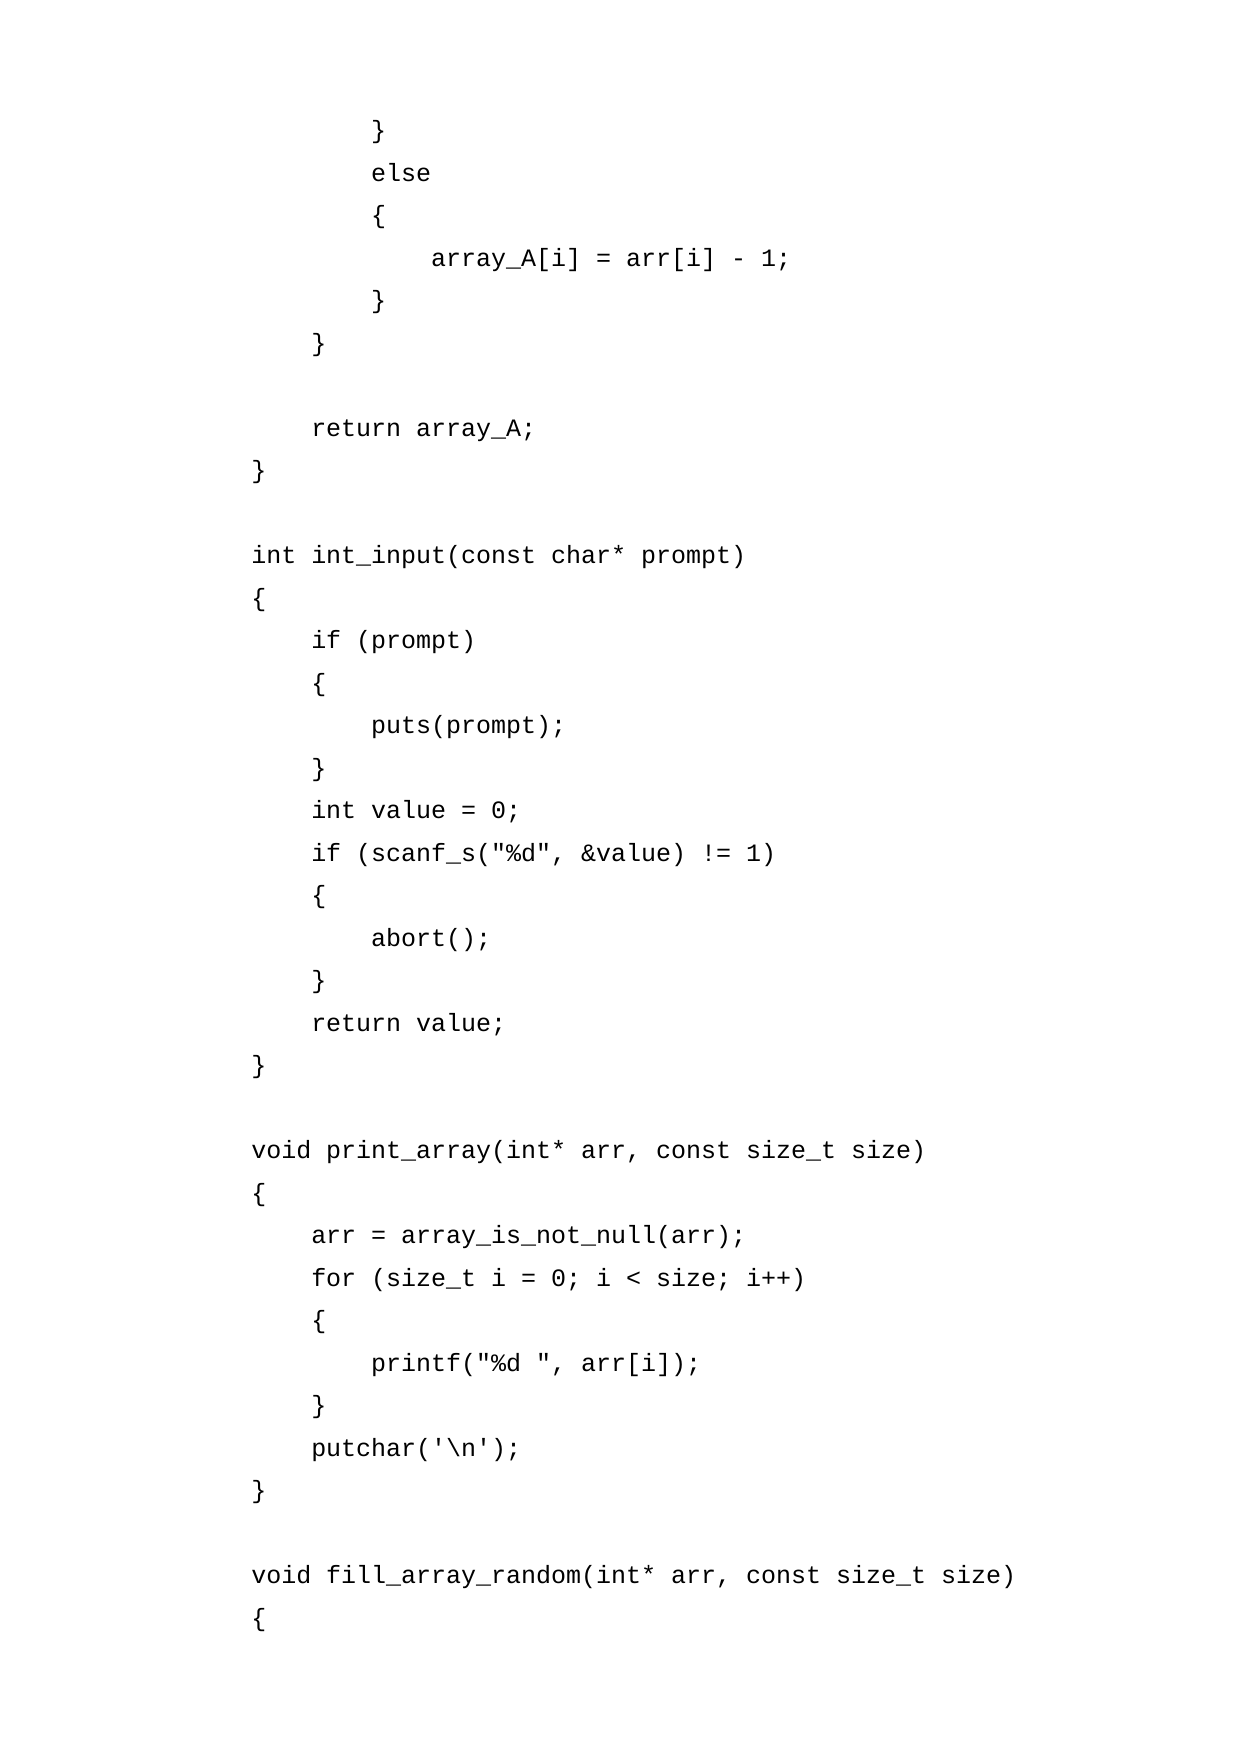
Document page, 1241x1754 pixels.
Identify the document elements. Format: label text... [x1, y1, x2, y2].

text } [177, 756, 1152, 784]
text putchar('\n'); [177, 1436, 1152, 1464]
text } [177, 1053, 1152, 1081]
text } [177, 288, 1152, 316]
text for (size_t i = 0; i < size; i++) [177, 1266, 1152, 1294]
text { [177, 1606, 1152, 1634]
text array_A[i] = arr[i] - 1; [177, 246, 1152, 274]
text void fill_array_random(int* arr, const size_t size) [177, 1563, 1152, 1591]
text { [177, 1308, 1152, 1336]
text { [177, 883, 1152, 911]
text int int_input(const char* prompt) [177, 543, 1152, 571]
text puts(prompt); [177, 713, 1152, 741]
text } [177, 331, 1152, 359]
text return value; [177, 1011, 1152, 1039]
text { [177, 671, 1152, 699]
text arr = array_is_not_null(arr); [177, 1223, 1152, 1251]
text else [177, 161, 1152, 189]
text return array_A; [177, 416, 1152, 444]
text if (scanf_s("%d", &value) != 1) [177, 841, 1152, 869]
text { [177, 1181, 1152, 1209]
text } [177, 968, 1152, 996]
text } [177, 118, 1152, 146]
text { [177, 203, 1152, 231]
text if (prompt) [177, 628, 1152, 656]
text } [177, 458, 1152, 486]
text abort(); [177, 926, 1152, 954]
text void print_array(int* arr, const size_t size) [177, 1138, 1152, 1166]
text int value = 0; [177, 798, 1152, 826]
text printf("%d ", arr[i]); [177, 1351, 1152, 1379]
text { [177, 586, 1152, 614]
text } [177, 1393, 1152, 1421]
text } [177, 1478, 1152, 1506]
